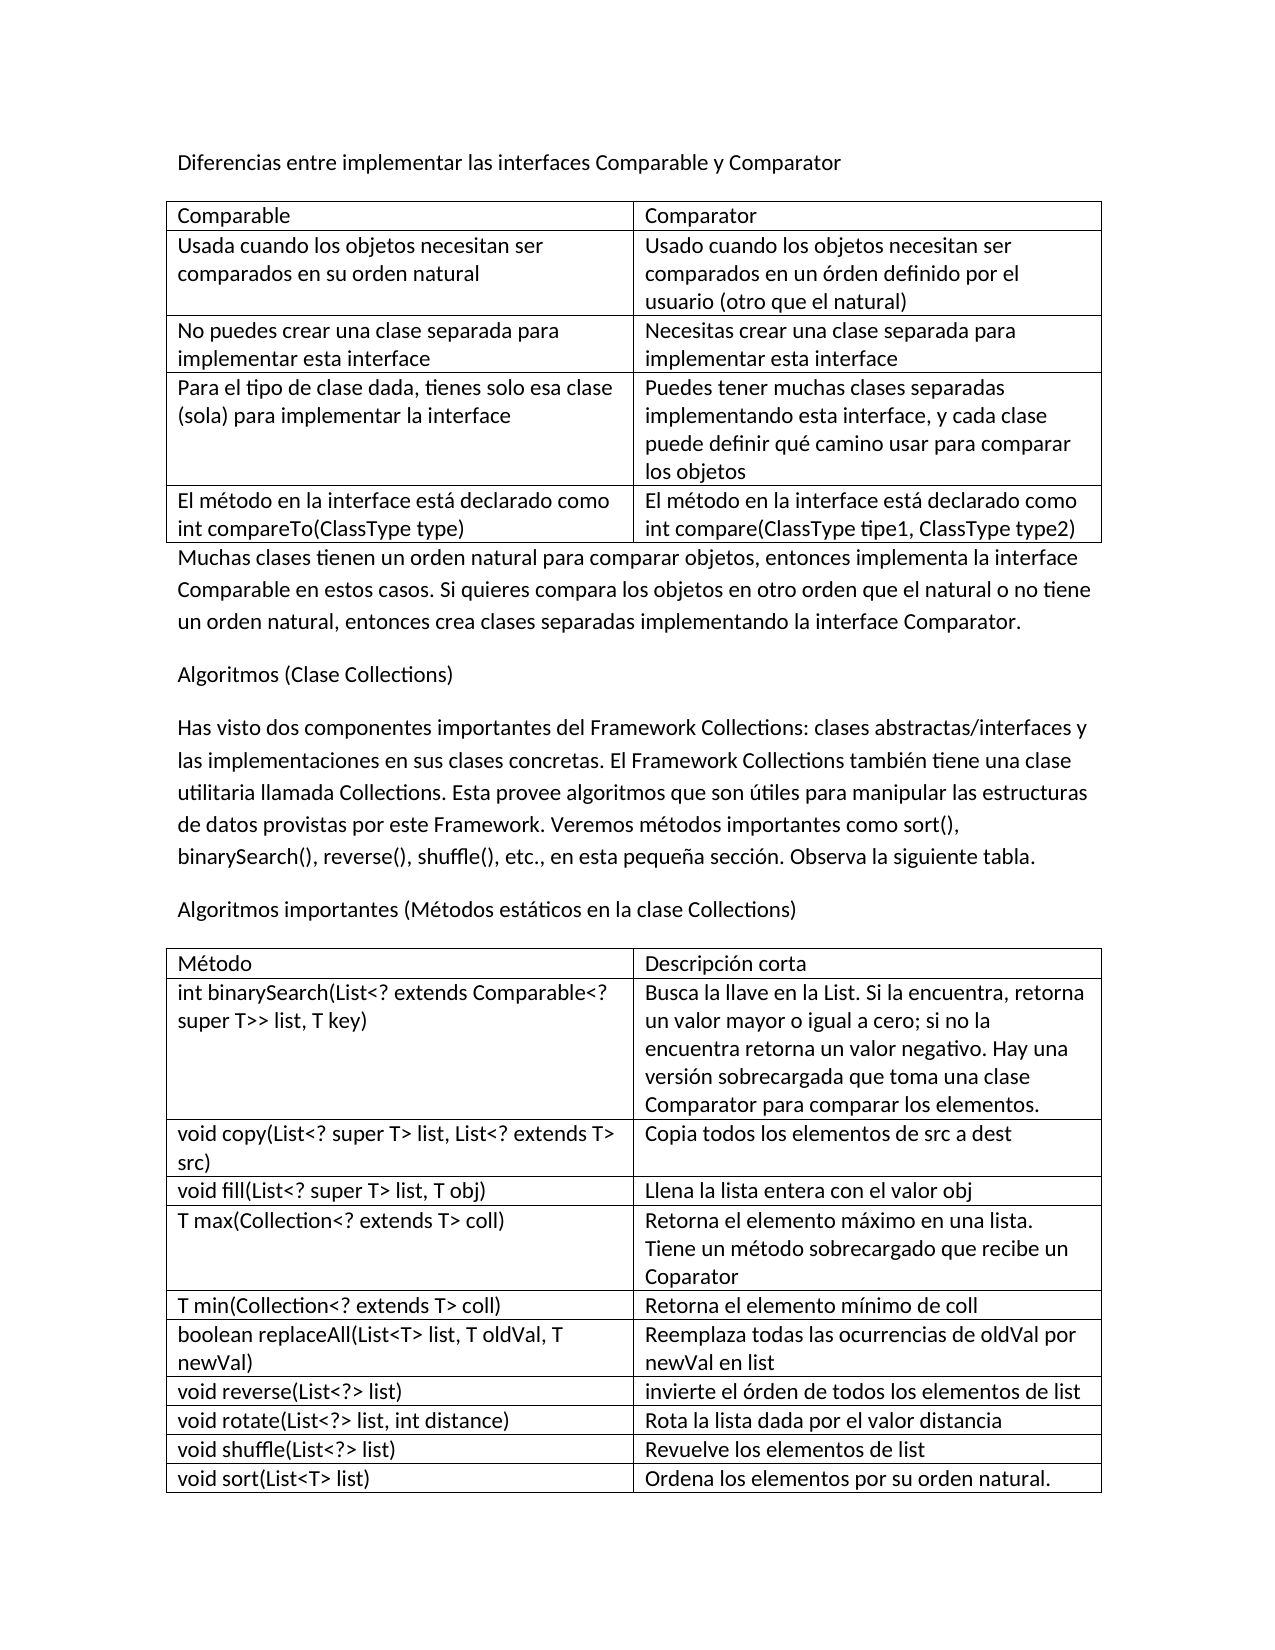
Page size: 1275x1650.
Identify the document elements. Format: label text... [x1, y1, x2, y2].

table_cell void reverse(List<?> list) [167, 1377, 633, 1405]
table_cell No puedes crear una clase separada para implementar esta interface [167, 316, 633, 372]
table_cell Revuelve los elementos de list [634, 1435, 1101, 1463]
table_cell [634, 1464, 1101, 1492]
table_cell void rotate(List<?> list, int distance) [167, 1406, 633, 1434]
table_cell Usada cuando los objetos necesitan ser comparados en su orden natural [167, 231, 633, 315]
table_cell void fill(List<? super T> list, T obj) [167, 1177, 633, 1205]
table_cell Rota la lista dada por el valor distancia [634, 1406, 1101, 1434]
table_cell T max(Collection<? extends T> coll) [167, 1206, 633, 1290]
table_cell Para el tipo de clase dada, tienes solo esa clase (sola) para implementar la interface [167, 373, 633, 485]
table_cell int binarySearch(List<? extends Comparable<? super T>> list, T key) [167, 979, 633, 1118]
table_cell Reemplaza todas las ocurrencias de oldVal por newVal en list [634, 1320, 1101, 1376]
table_cell Retorna el elemento mínimo de coll [634, 1291, 1101, 1319]
table_cell Copia todos los elementos de src a dest [634, 1120, 1101, 1176]
table_cell El método en la interface está declarado como int compare(ClassType tipe1, ClassType type2) [634, 486, 1101, 542]
table_cell Puedes tener muchas clases separadas implementando esta interface, y cada clase puede definir qué camino usar para comparar los objetos [634, 373, 1101, 485]
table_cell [167, 1464, 633, 1492]
table_cell Usado cuando los objetos necesitan ser comparados en un órden definido por el usuario (otro que el natural) [634, 231, 1101, 315]
table_header Comparator [634, 202, 1101, 230]
table_cell invierte el órden de todos los elementos de list [634, 1377, 1101, 1405]
table_header Descripción corta [634, 949, 1101, 977]
text Has visto dos componentes importantes del Framework Collections: clases abstractas/interfaces y las implementaciones en sus clases concretas. El Framework Collections también tiene una clase utilitaria llamada Collections. Esta provee algoritmos que son útiles para manipular las estructuras de datos provistas por este Framework. Veremos métodos importantes como sort(), binarySearch(), reverse(), shuffle(), etc., en esta pequeña sección. Observa la siguiente tabla. [177, 713, 1098, 870]
table_cell El método en la interface está declarado como int compareTo(ClassType type) [167, 486, 633, 542]
text Algoritmos importantes (Métodos estáticos en la clase Collections) [177, 895, 1098, 923]
text Diferencias entre implementar las interfaces Comparable y Comparator [177, 148, 1098, 176]
table_cell T min(Collection<? extends T> coll) [167, 1291, 633, 1319]
table_cell Llena la lista entera con el valor obj [634, 1177, 1101, 1205]
table_header Método [167, 949, 633, 977]
text Algoritmos (Clase Collections) [177, 661, 1098, 688]
table_cell void copy(List<? super T> list, List<? extends T> src) [167, 1120, 633, 1176]
table_cell Retorna el elemento máximo en una lista. Tiene un método sobrecargado que recibe un Coparator [634, 1206, 1101, 1290]
table_cell void shuffle(List<?> list) [167, 1435, 633, 1463]
text Muchas clases tienen un orden natural para comparar objetos, entonces implementa la interface Comparable en estos casos. Si quieres compara los objetos en otro orden que el natural o no tiene un orden natural, entonces crea clases separadas implementando la interface Comparator. [177, 543, 1098, 636]
table_cell Necesitas crear una clase separada para implementar esta interface [634, 316, 1101, 372]
table_header Comparable [167, 202, 633, 230]
table_cell boolean replaceAll(List<T> list, T oldVal, T newVal) [167, 1320, 633, 1376]
table_cell Busca la llave en la List. Si la encuentra, retorna un valor mayor o igual a cero; si no la encuentra retorna un valor negativo. Hay una versión sobrecargada que toma una clase Comparator para comparar los elementos. [634, 979, 1101, 1118]
